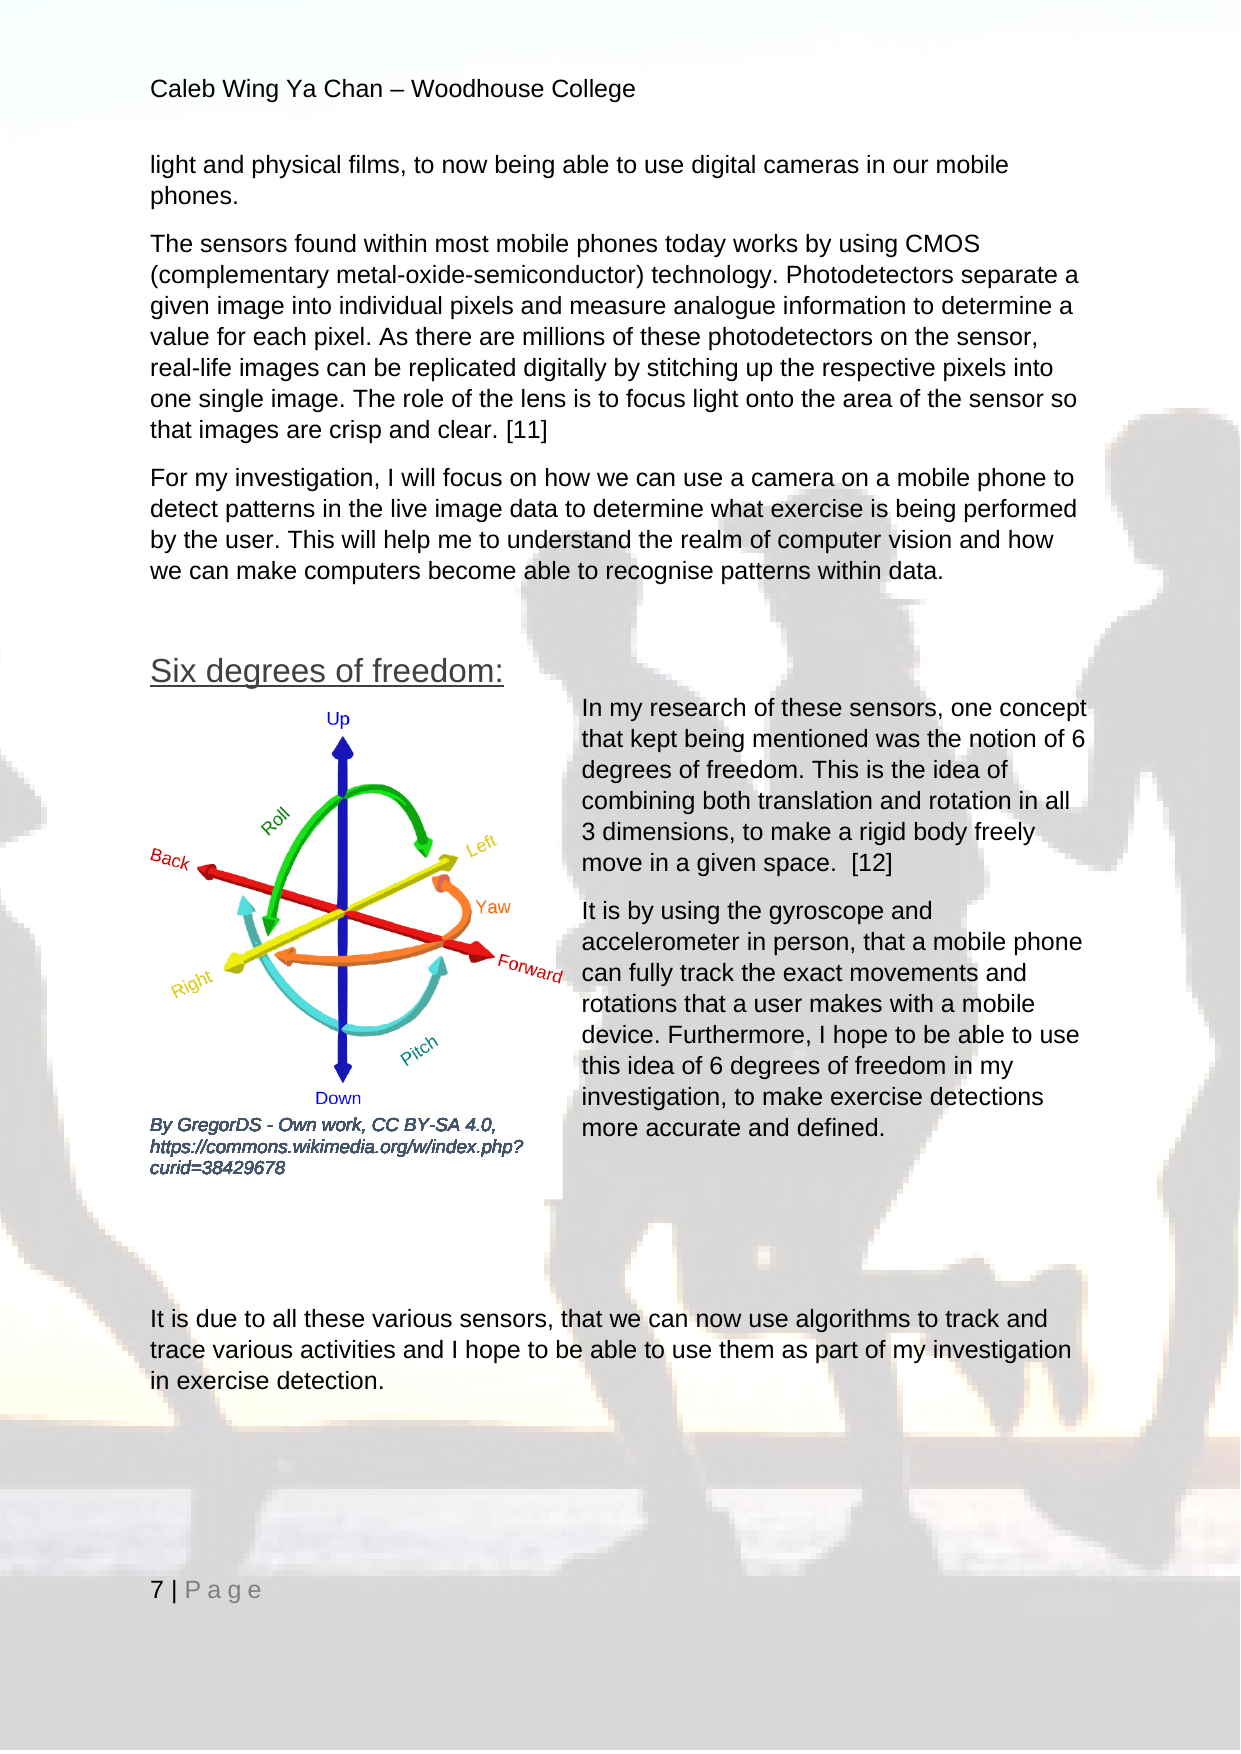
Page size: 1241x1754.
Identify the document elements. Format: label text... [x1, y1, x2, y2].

subtitle Six degrees of freedom: [150, 651, 1090, 690]
text In my research of these sensors, one concept that kept being mentioned was the notion of 6 degrees of freedom. This is the idea of combining both translation and rotation in all 3 dimensions, to make a rigid body freely move in a given space. [150, 693, 1090, 877]
picture [150, 712, 563, 1104]
text It is due to all these various sensors, that we can now use algorithms to track and trace various activities and I hope to be able to use them as part of my investigation in exercise detection. [150, 1304, 1090, 1395]
text It is by using the gyroscope and accelerometer in person, that a mobile phone can fully track the exact movements and rotations that a user makes with a mobile device. Furthermore, I hope to be able to use this idea of 6 degrees of freedom in my investigation, to make exercise detections more accurate and defined. [150, 896, 1090, 1142]
